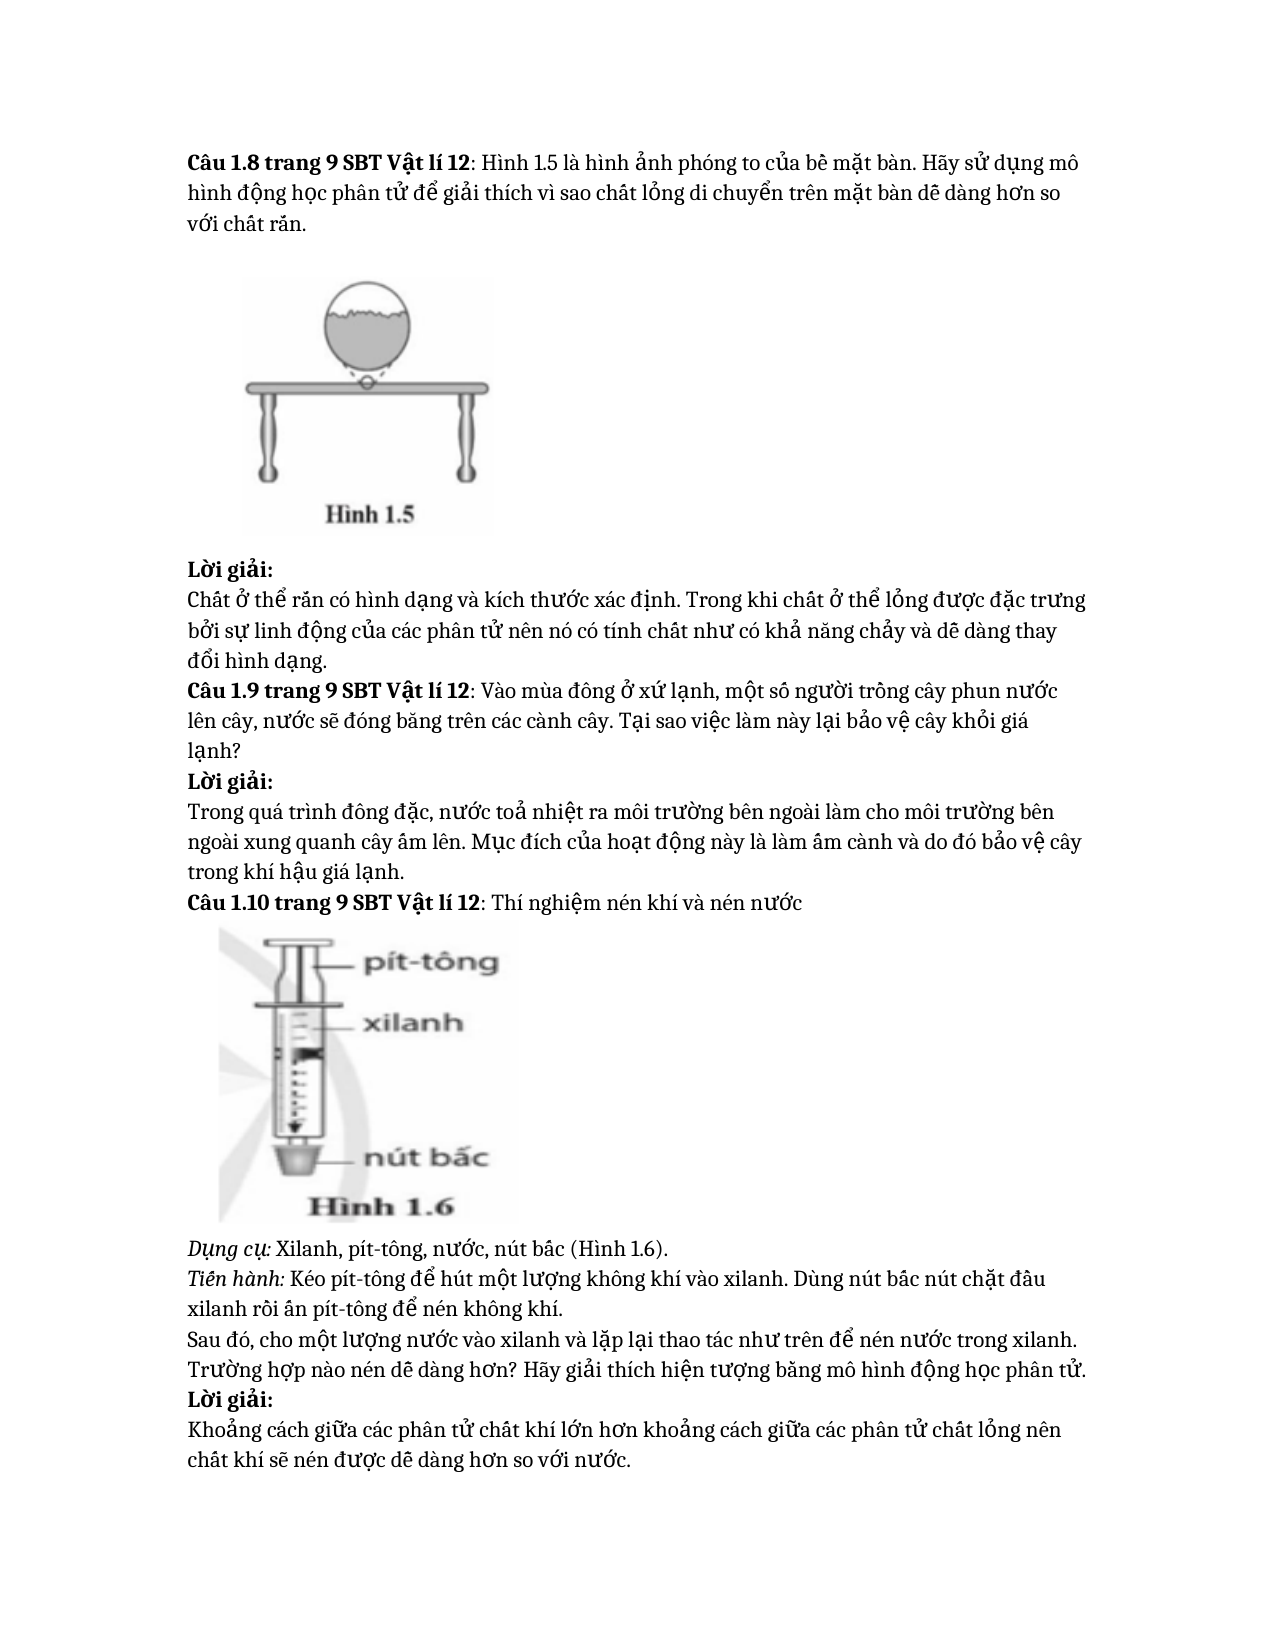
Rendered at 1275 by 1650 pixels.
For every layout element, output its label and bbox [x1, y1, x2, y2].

picture [206, 919, 519, 1232]
picture [206, 240, 519, 554]
text [187, 150, 1087, 1474]
